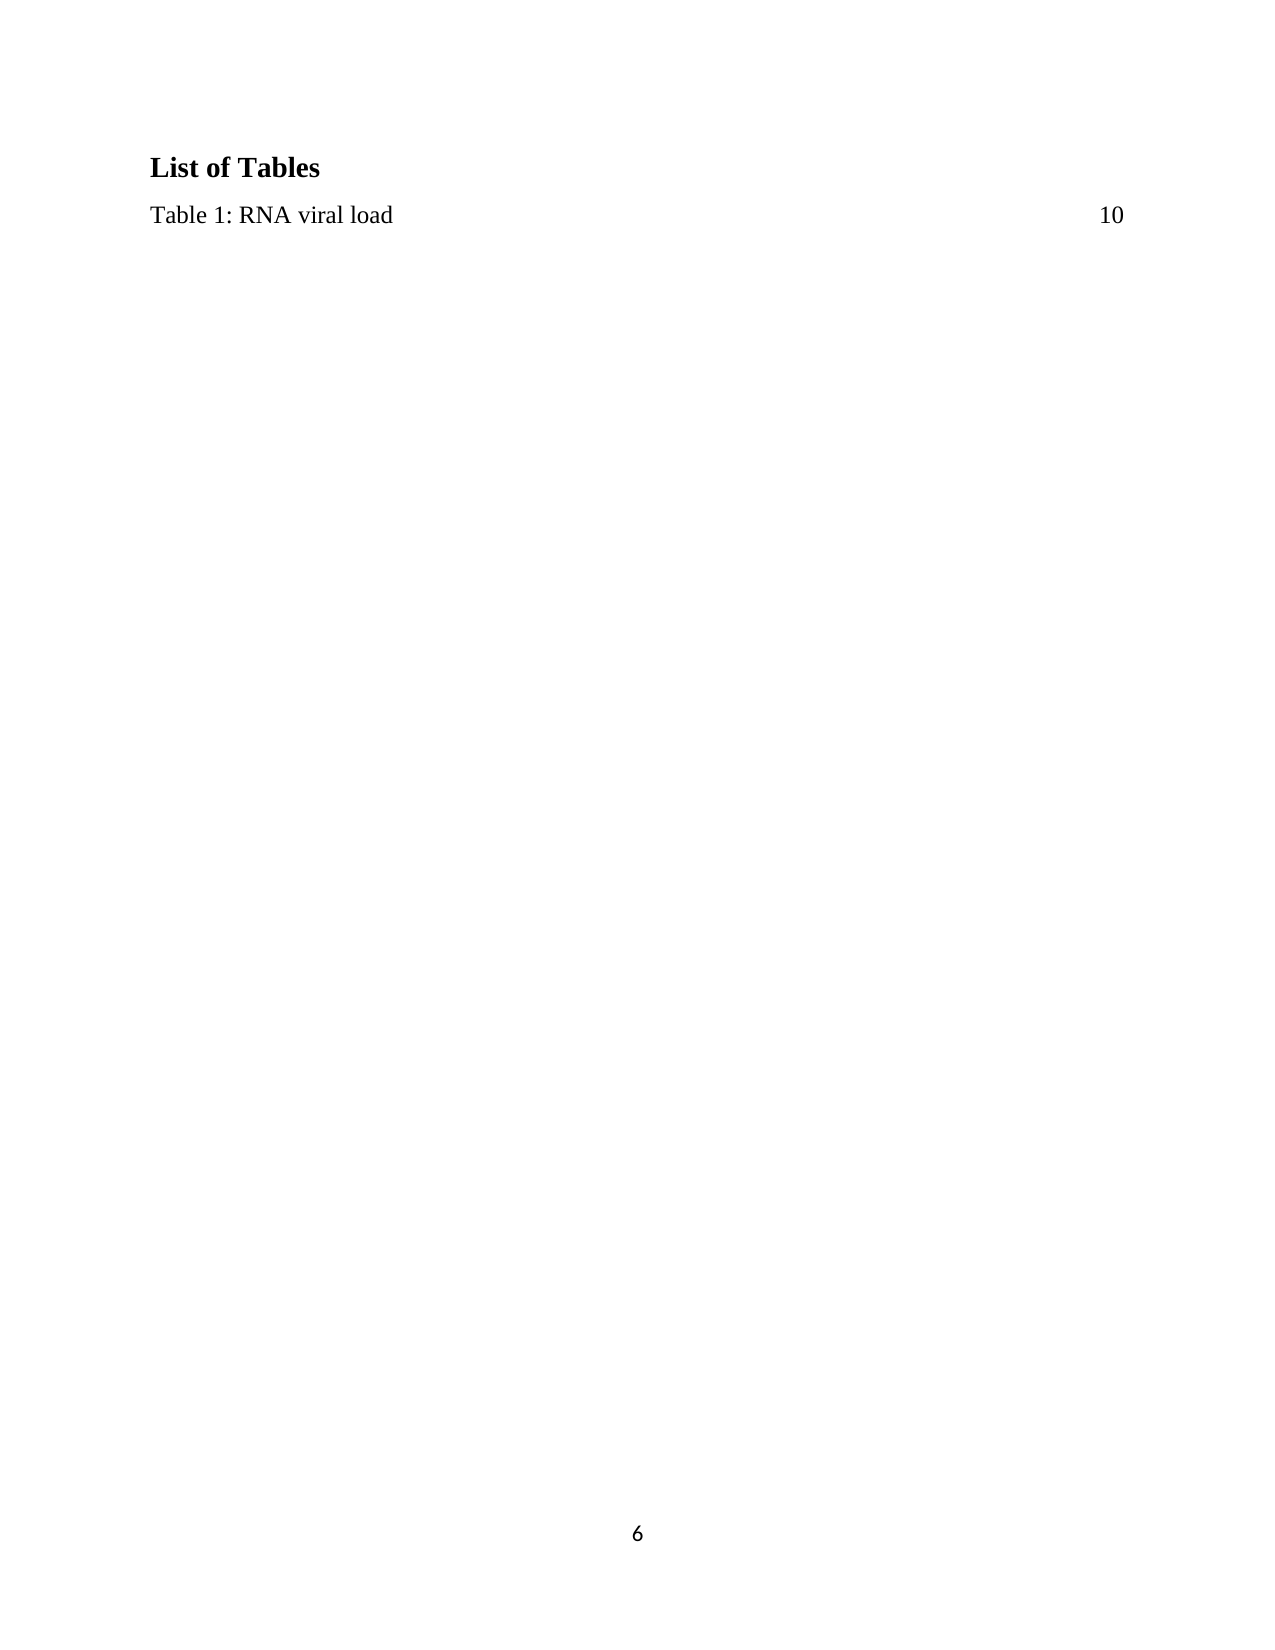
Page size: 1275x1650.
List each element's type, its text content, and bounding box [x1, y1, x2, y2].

subtitle List of Tables [150, 150, 1125, 183]
